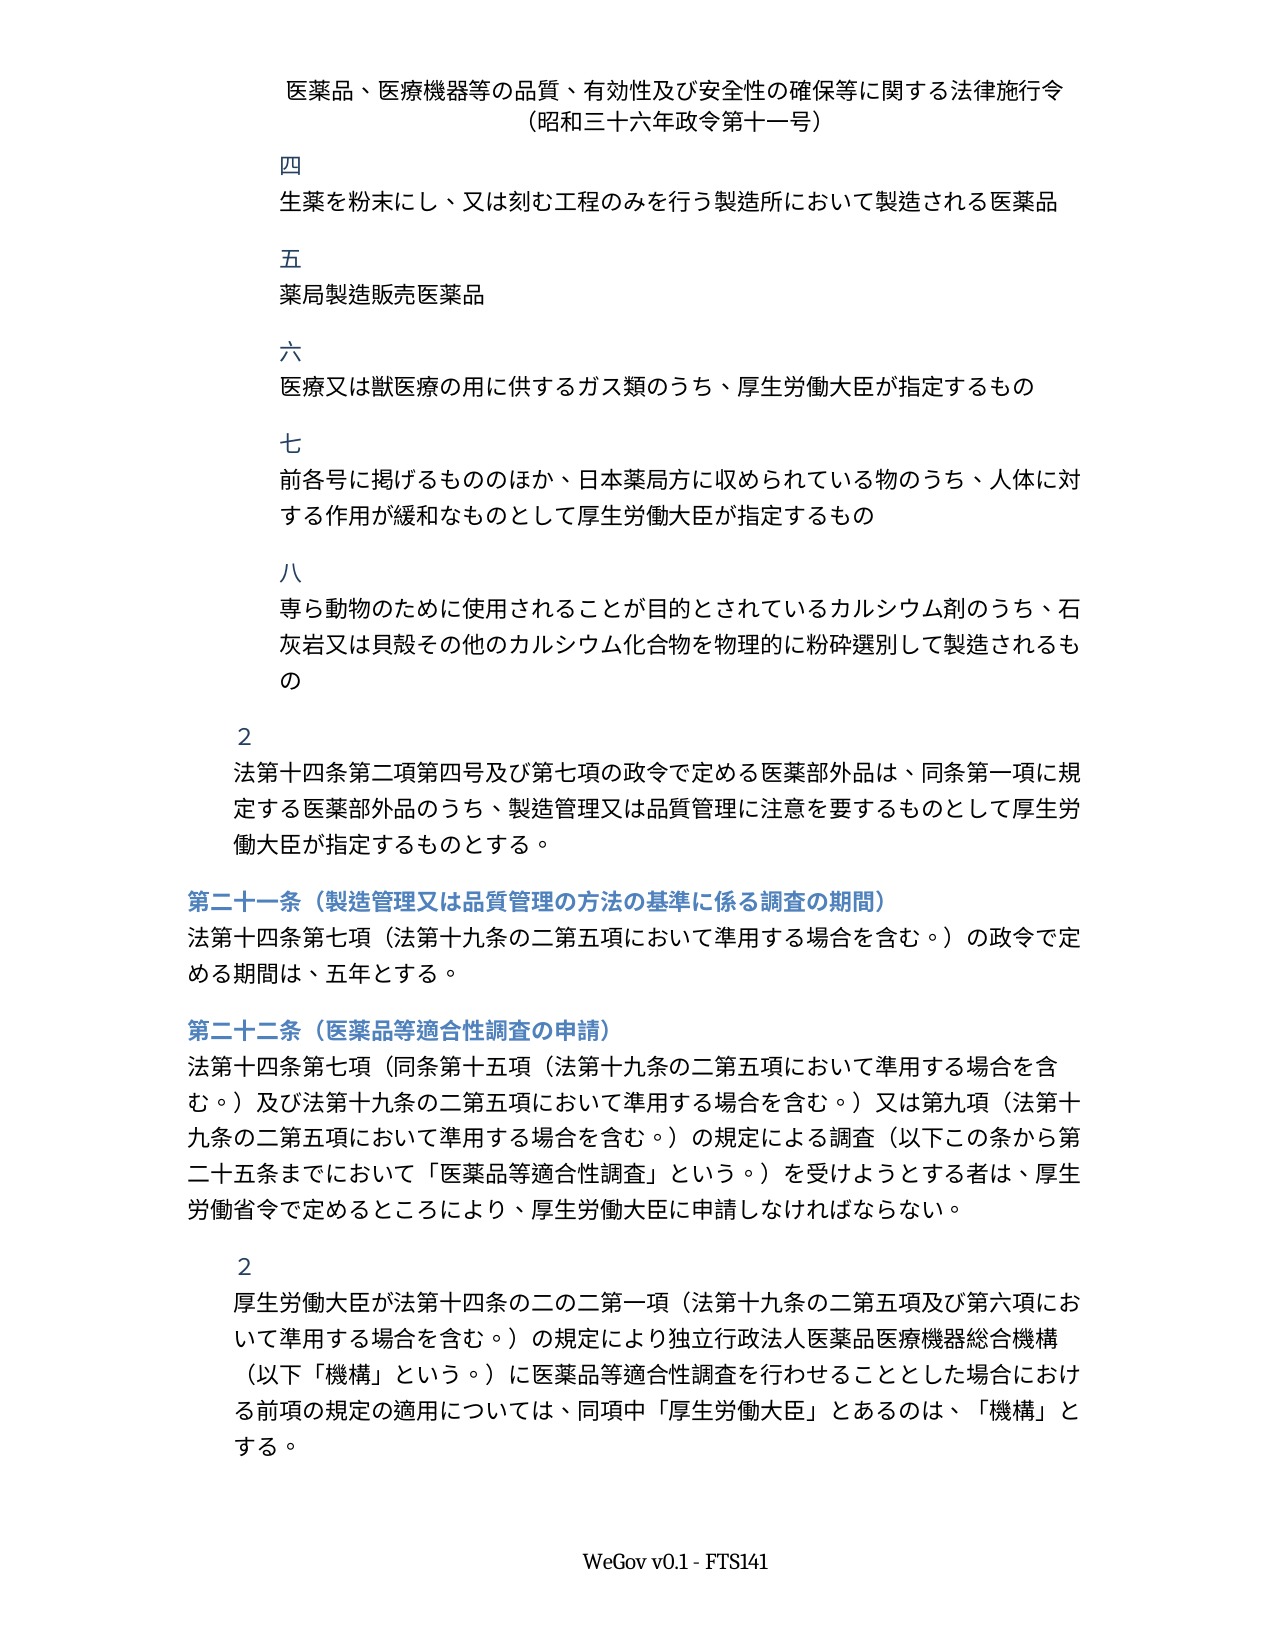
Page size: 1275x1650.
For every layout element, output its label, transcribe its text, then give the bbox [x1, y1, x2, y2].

subtitle 七 [279, 428, 1087, 459]
text 薬局製造販売医薬品 [279, 279, 1087, 310]
text 厚生労働大臣が法第十四条の二の二第一項（法第十九条の二第五項及び第六項において準用する場合を含む。）の規定により独立行政法人医薬品医療機器総合機構（以下「機構」という。）に医薬品等適合性調査を行わせることとした場合における前項の規定の適用については、同項中「厚生労働大臣」とあるのは、「機構」とする。 [233, 1287, 1087, 1462]
subtitle 六 [279, 335, 1087, 367]
text 法第十四条第二項第四号及び第七項の政令で定める医薬部外品は、同条第一項に規定する医薬部外品のうち、製造管理又は品質管理に注意を要するものとして厚生労働大臣が指定するものとする。 [233, 757, 1087, 860]
subtitle 第二十二条（医薬品等適合性調査の申請） [187, 1014, 1087, 1046]
subtitle 第二十一条（製造管理又は品質管理の方法の基準に係る調査の期間） [187, 886, 1087, 917]
subtitle ２ [233, 721, 1087, 753]
text 生薬を粉末にし、又は刻む工程のみを行う製造所において製造される医薬品 [279, 186, 1087, 217]
text 法第十四条第七項（法第十九条の二第五項において準用する場合を含む。）の政令で定める期間は、五年とする。 [187, 922, 1087, 989]
text 専ら動物のために使用されることが目的とされているカルシウム剤のうち、石灰岩又は貝殻その他のカルシウム化合物を物理的に粉砕選別して製造されるもの [279, 593, 1087, 696]
text 医療又は獣医療の用に供するガス類のうち、厚生労働大臣が指定するもの [279, 371, 1087, 403]
subtitle 四 [279, 150, 1087, 181]
subtitle ２ [233, 1251, 1087, 1282]
subtitle 八 [279, 557, 1087, 588]
subtitle 五 [279, 243, 1087, 274]
text 前各号に掲げるもののほか、日本薬局方に収められている物のうち、人体に対する作用が緩和なものとして厚生労働大臣が指定するもの [279, 464, 1087, 531]
